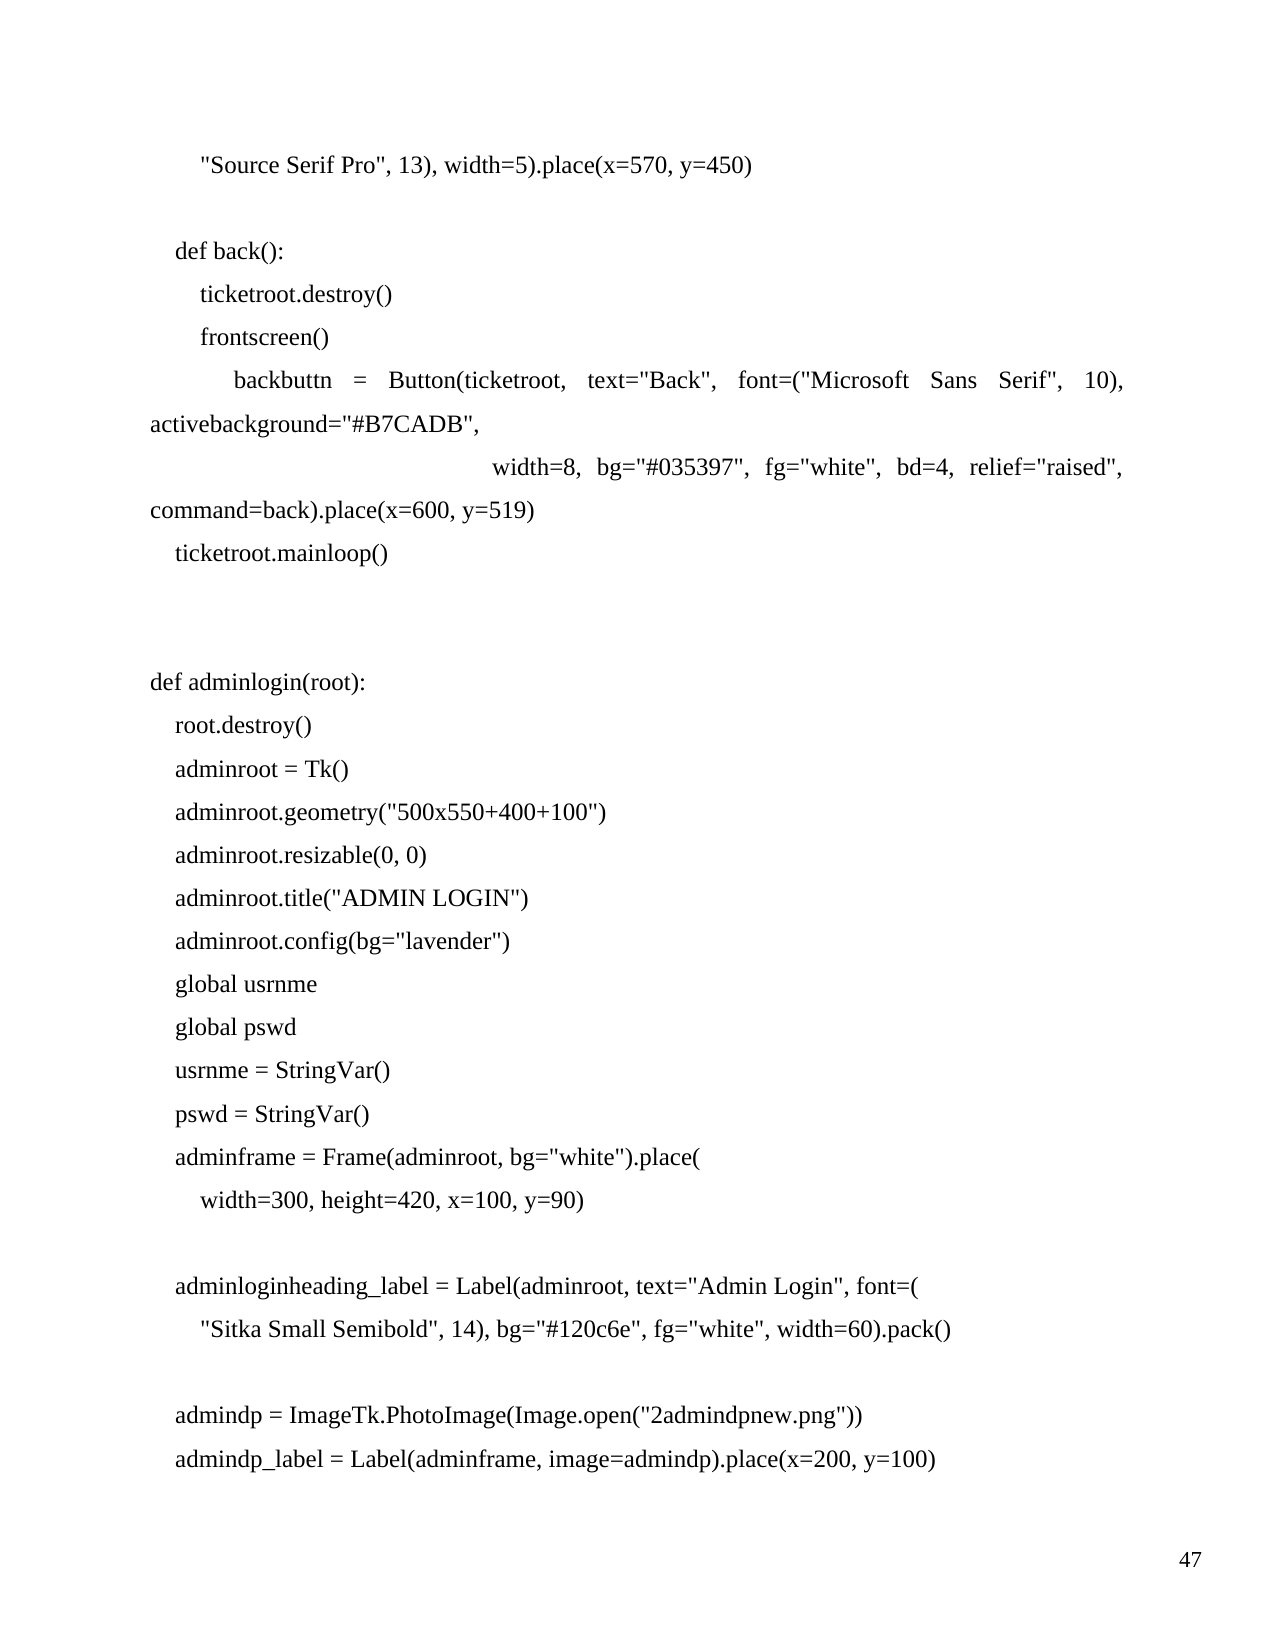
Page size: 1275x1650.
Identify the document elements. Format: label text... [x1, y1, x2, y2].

text def adminlogin(root): [150, 667, 1125, 696]
text adminroot.title("ADMIN LOGIN") [150, 883, 1125, 912]
text ticketroot.destroy() [150, 279, 1125, 308]
text global usrnme [150, 969, 1125, 998]
text root.destroy() [150, 711, 1125, 739]
text adminloginheading_label = Label(adminroot, text="Admin Login", font=( [150, 1271, 1125, 1300]
text admindp = ImageTk.PhotoImage(Image.open("2admindpnew.png")) [150, 1401, 1125, 1429]
text adminroot.geometry("500x550+400+100") [150, 797, 1125, 826]
text width=300, height=420, x=100, y=90) [150, 1185, 1125, 1214]
text "Source Serif Pro", 13), width=5).place(x=570, y=450) [150, 150, 1125, 179]
text admindp_label = Label(adminframe, image=admindp).place(x=200, y=100) [150, 1444, 1125, 1472]
text adminroot.config(bg="lavender") [150, 926, 1125, 955]
text usrnme = StringVar() [150, 1056, 1125, 1084]
text width=8, bg="#035397", fg="white", bd=4, relief="raised", command=back).place(x=600, y=519) [150, 452, 1125, 524]
text ticketroot.mainloop() [150, 538, 1125, 567]
text adminframe = Frame(adminroot, bg="white").place( [150, 1142, 1125, 1171]
text adminroot = Tk() [150, 754, 1125, 782]
text global pswd [150, 1012, 1125, 1041]
text backbuttn = Button(ticketroot, text="Back", font=("Microsoft Sans Serif", 10), activebackground="#B7CADB", [150, 366, 1125, 437]
text "Sitka Small Semibold", 14), bg="#120c6e", fg="white", width=60).pack() [150, 1314, 1125, 1343]
text def back(): [150, 236, 1125, 265]
text adminroot.resizable(0, 0) [150, 840, 1125, 869]
text frontscreen() [150, 322, 1125, 351]
text pswd = StringVar() [150, 1099, 1125, 1127]
